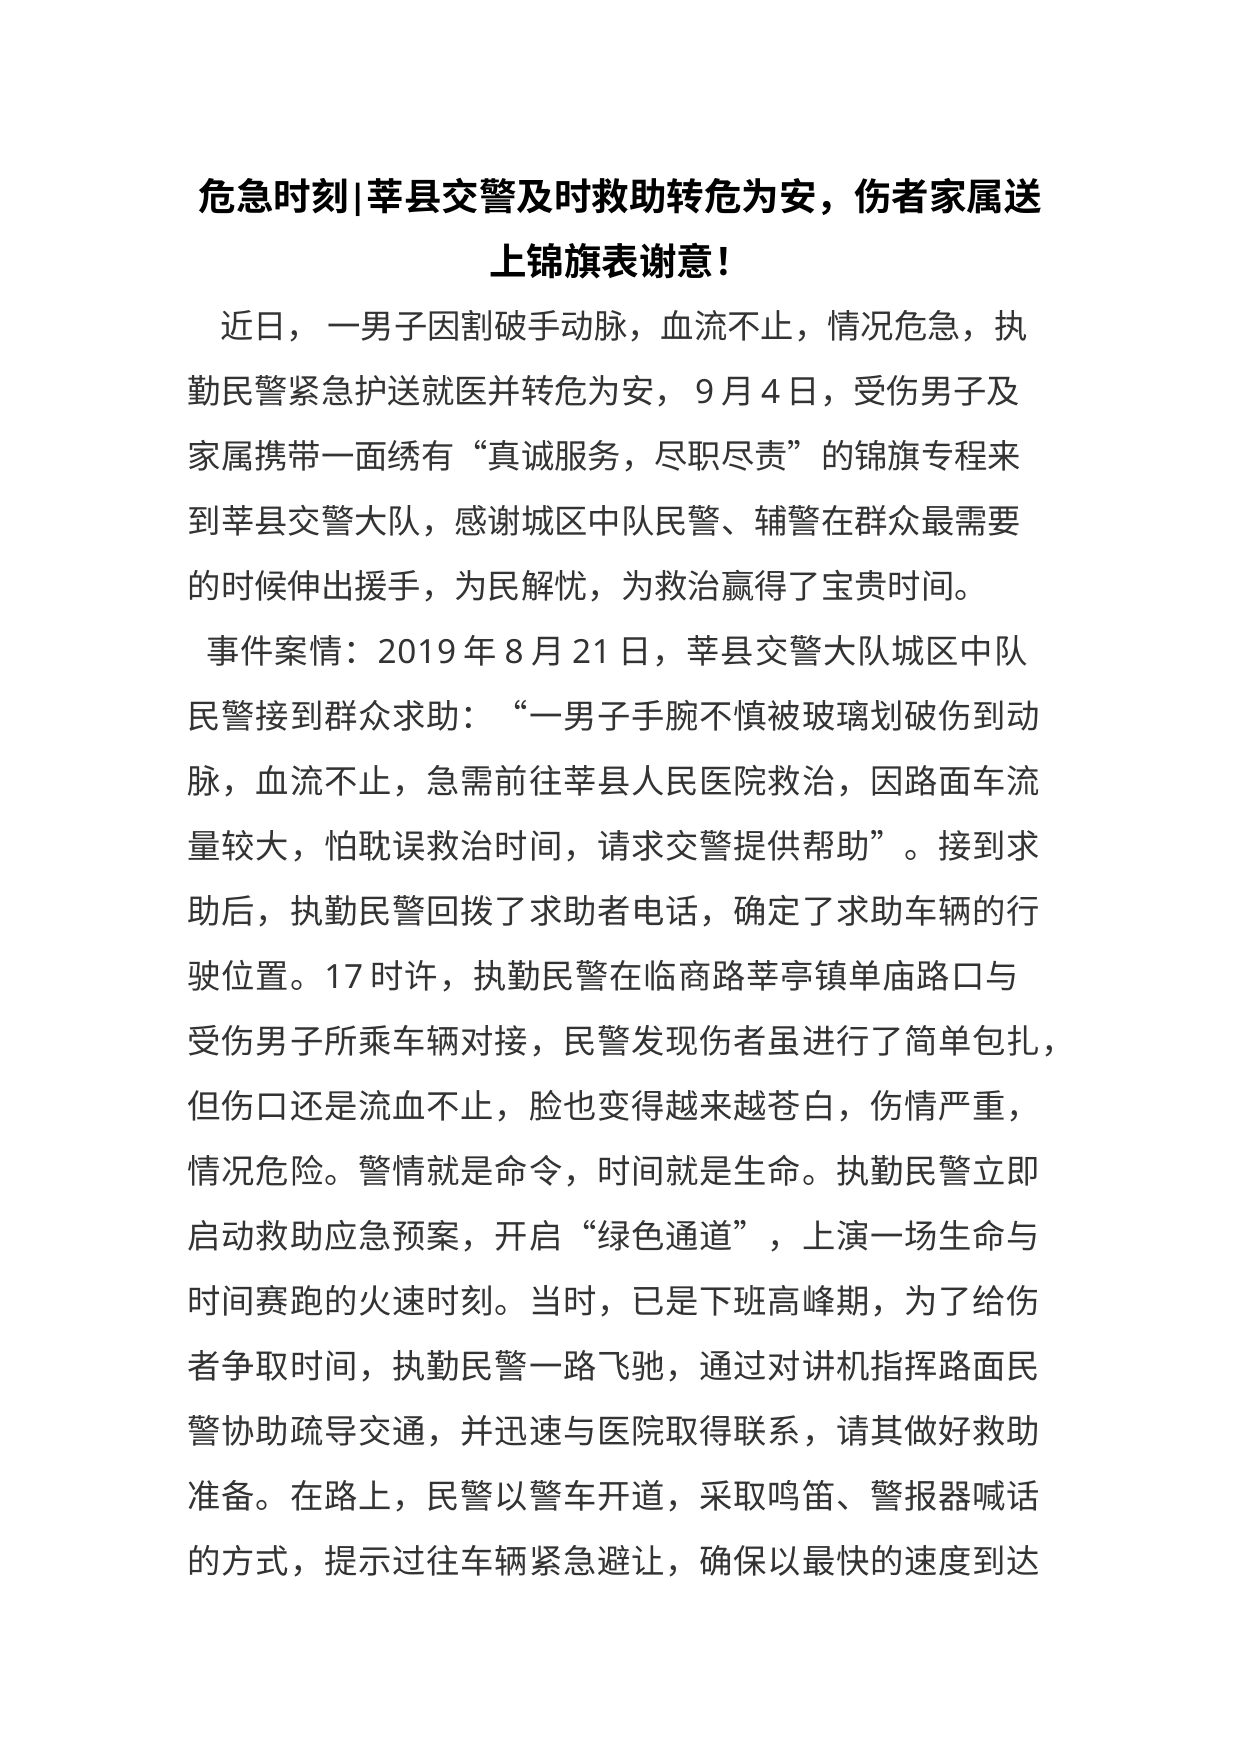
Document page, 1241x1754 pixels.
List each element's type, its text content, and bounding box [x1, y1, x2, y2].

text 危急时刻|莘县交警及时救助转危为安，伤者家属送上锦旗表谢意！ [187, 162, 1053, 292]
text 近日， 一男子因割破手动脉，血流不止，情况危急，执勤民警紧急护送就医并转危为安， 9月4日，受伤男子及家属携带一面绣有“真诚服务，尽职尽责”的锦旗专程来到莘县交警大队，感谢城区中队民警、辅警在群众最需要的时候伸出援手，为民解忧，为救治赢得了宝贵时间。 [187, 292, 1053, 617]
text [187, 617, 1053, 1592]
